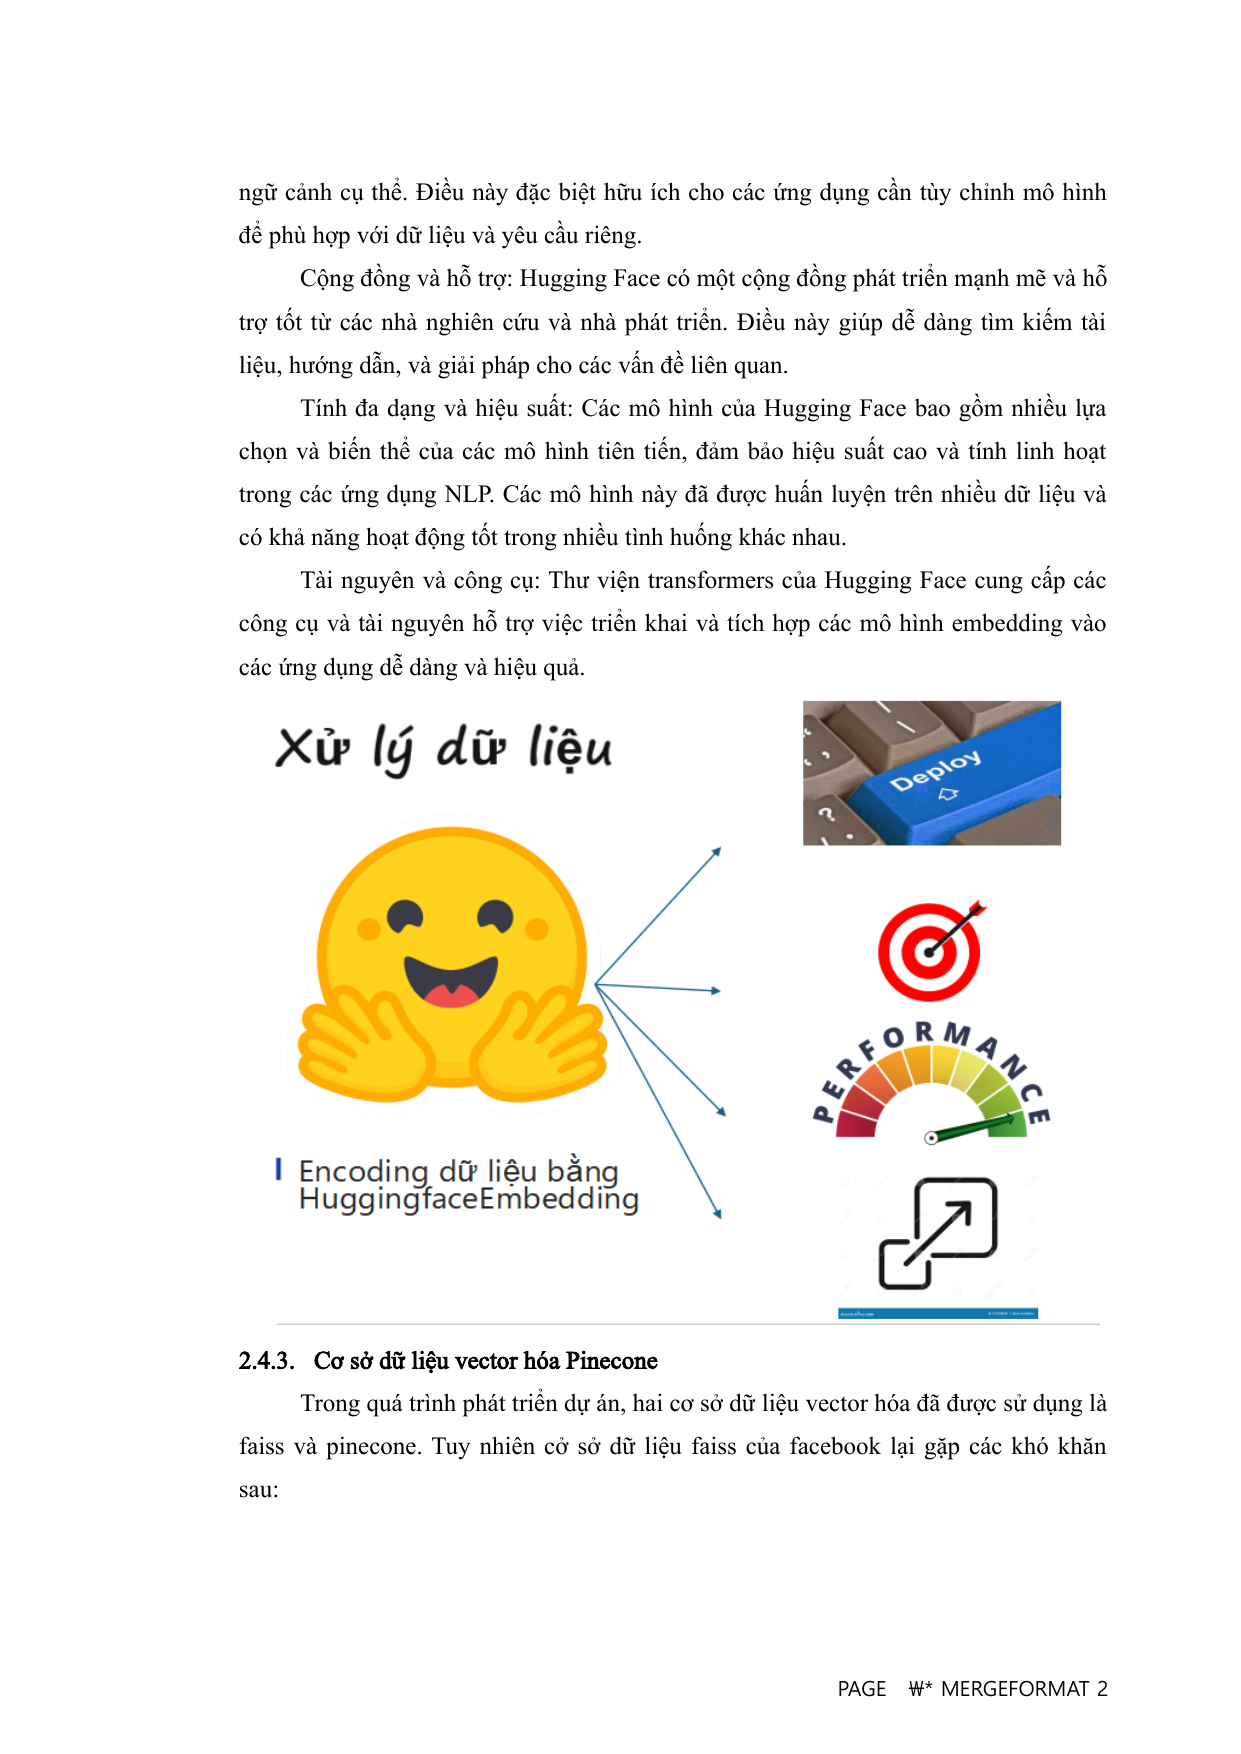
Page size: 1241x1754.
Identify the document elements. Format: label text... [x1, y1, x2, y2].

text Tính đa dạng và hiệu suất: Các mô hình của Hugging Face bao gồm nhiều lựa chọn và biến thể của các mô hình tiên tiến, đảm bảo hiệu suất cao và tính linh hoạt trong các ứng dụng NLP. Các mô hình này đã được huấn luyện trên nhiều dữ liệu và có khả năng hoạt động tốt trong nhiều tình huống khác nhau. [239, 393, 1108, 551]
picture [233, 694, 1100, 1332]
list Cơ sở dữ liệu vector hóa Pinecone [239, 1345, 1108, 1374]
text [239, 177, 1108, 249]
text Cộng đồng và hỗ trợ: Hugging Face có một cộng đồng phát triển mạnh mẽ và hỗ trợ tốt từ các nhà nghiên cứu và nhà phát triển. Điều này giúp dễ dàng tìm kiếm tài liệu, hướng dẫn, và giải pháp cho các vấn đề liên quan. [239, 263, 1108, 378]
text Trong quá trình phát triển dự án, hai cơ sở dữ liệu vector hóa đã được sử dụng là faiss và pinecone. Tuy nhiên cở sở dữ liệu faiss của facebook lại gặp các khó khăn sau: [239, 1388, 1108, 1503]
text Tài nguyên và công cụ: Thư viện transformers của Hugging Face cung cấp các công cụ và tài nguyên hỗ trợ việc triển khai và tích hợp các mô hình embedding vào các ứng dụng dễ dàng và hiệu quả. [239, 565, 1108, 680]
